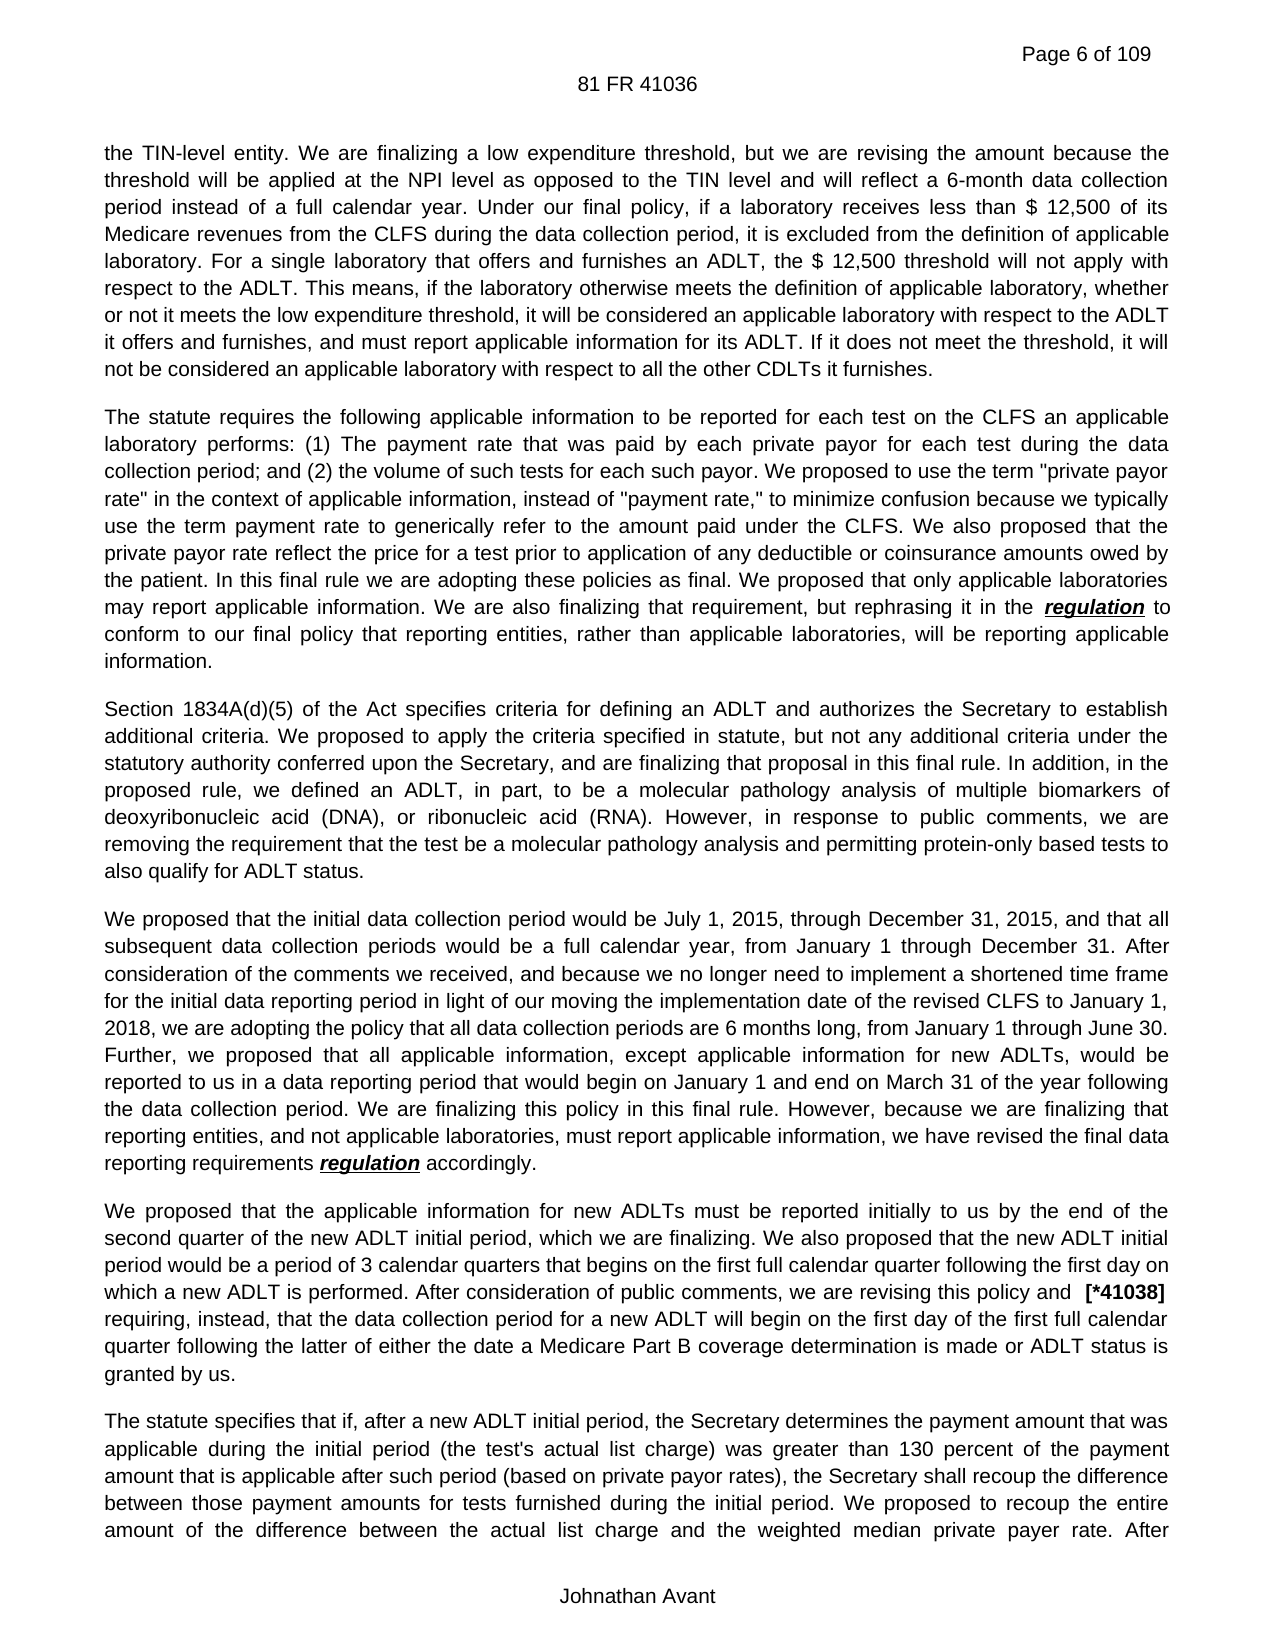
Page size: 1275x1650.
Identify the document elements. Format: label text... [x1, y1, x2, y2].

text We proposed that the initial data collection period would be July 1, 2015, through December 31, 2015, and that all subsequent data collection periods would be a full calendar year, from January 1 through December 31. After consideration of the comments we received, and because we no longer need to implement a shortened time frame for the initial data reporting period in light of our moving the implementation date of the revised CLFS to January 1, 2018, we are adopting the policy that all data collection periods are 6 months long, from January 1 through June 30. Further, we proposed that all applicable information, except applicable information for new ADLTs, would be reported to us in a data reporting period that would begin on January 1 and end on March 31 of the year following the data collection period. We are finalizing this policy in this final rule. However, because we are finalizing that reporting entities, and not applicable laboratories, must report applicable information, we have revised the final data reporting requirements regulation accordingly. [104, 904, 1171, 1175]
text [104, 1406, 1171, 1542]
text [104, 137, 1171, 381]
text Section 1834A(d)(5) of the Act specifies criteria for defining an ADLT and authorizes the Secretary to establish additional criteria. We proposed to apply the criteria specified in statute, but not any additional criteria under the statutory authority conferred upon the Secretary, and are finalizing that proposal in this final rule. In addition, in the proposed rule, we defined an ADLT, in part, to be a molecular pathology analysis of multiple biomarkers of deoxyribonucleic acid (DNA), or ribonucleic acid (RNA). However, in response to public comments, we are removing the requirement that the test be a molecular pathology analysis and permitting protein-only based tests to also qualify for ADLT status. [104, 694, 1171, 883]
text The statute requires the following applicable information to be reported for each test on the CLFS an applicable laboratory performs: (1) The payment rate that was paid by each private payor for each test during the data collection period; and (2) the volume of such tests for each such payor. We proposed to use the term "private payor rate" in the context of applicable information, instead of "payment rate," to minimize confusion because we typically use the term payment rate to generically refer to the amount paid under the CLFS. We also proposed that the private payor rate reflect the price for a test prior to application of any deductible or coinsurance amounts owed by the patient. In this final rule we are adopting these policies as final. We proposed that only applicable laboratories may report applicable information. We are also finalizing that requirement, but rephrasing it in the regulation to conform to our final policy that reporting entities, rather than applicable laboratories, will be reporting applicable information. [104, 402, 1171, 673]
text We proposed that the applicable information for new ADLTs must be reported initially to us by the end of the second quarter of the new ADLT initial period, which we are finalizing. We also proposed that the new ADLT initial period would be a period of 3 calendar quarters that begins on the first full calendar quarter following the first day on which a new ADLT is performed. After consideration of public comments, we are revising this policy and [*41038] requiring, instead, that the data collection period for a new ADLT will begin on the first day of the first full calendar quarter following the latter of either the date a Medicare Part B coverage determination is made or ADLT status is granted by us. [104, 1196, 1171, 1385]
